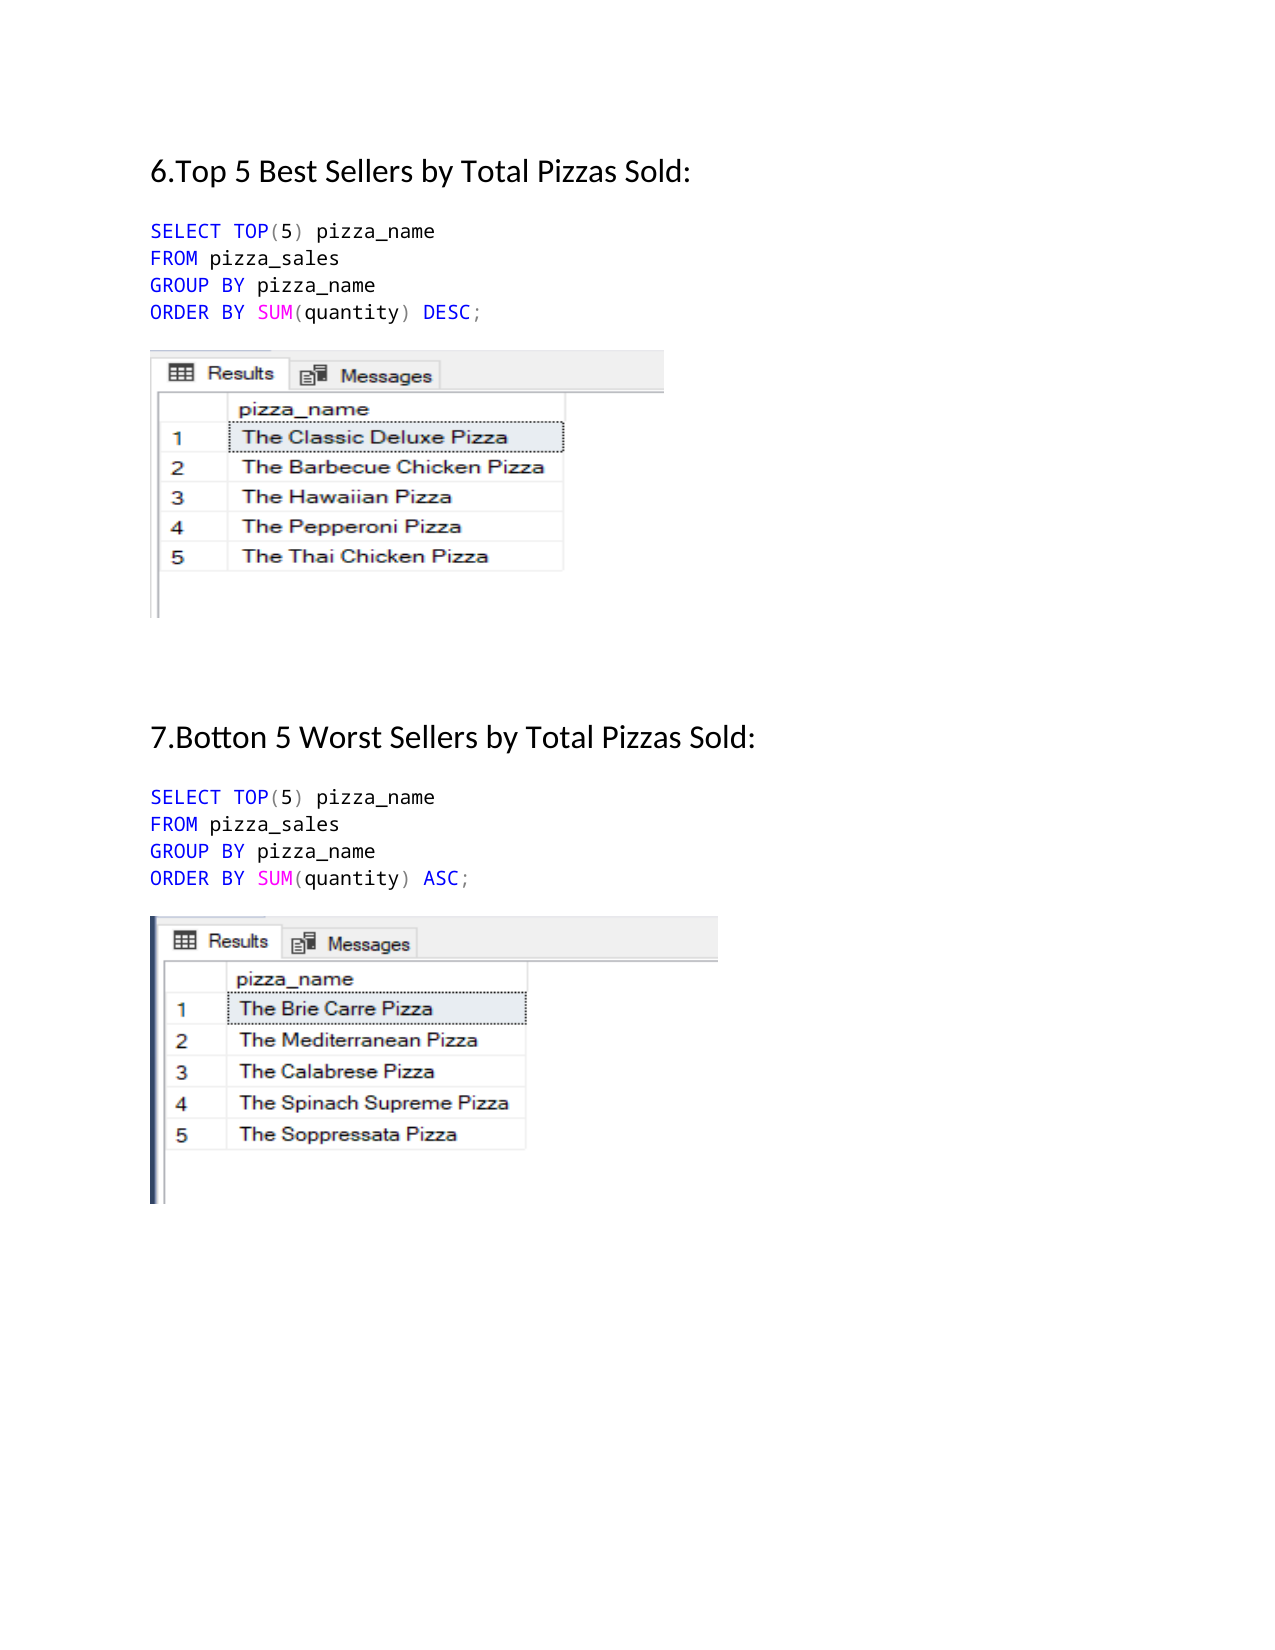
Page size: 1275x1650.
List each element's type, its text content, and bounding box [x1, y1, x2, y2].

text 6.Top 5 Best Sellers by Total Pizzas Sold: [150, 150, 1125, 191]
text FROM pizza_sales [150, 810, 1125, 837]
text ORDER BY SUM(quantity) ASC; [150, 864, 1125, 891]
text 7.Botton 5 Worst Sellers by Total Pizzas Sold: [150, 716, 1125, 756]
picture [150, 350, 664, 618]
text FROM pizza_sales [150, 244, 1125, 272]
text ORDER BY SUM(quantity) DESC; [150, 298, 1125, 326]
text GROUP BY pizza_name [150, 837, 1125, 864]
text SELECT TOP(5) pizza_name [150, 218, 1125, 244]
text GROUP BY pizza_name [150, 272, 1125, 298]
picture [150, 916, 718, 1204]
text SELECT TOP(5) pizza_name [150, 783, 1125, 810]
